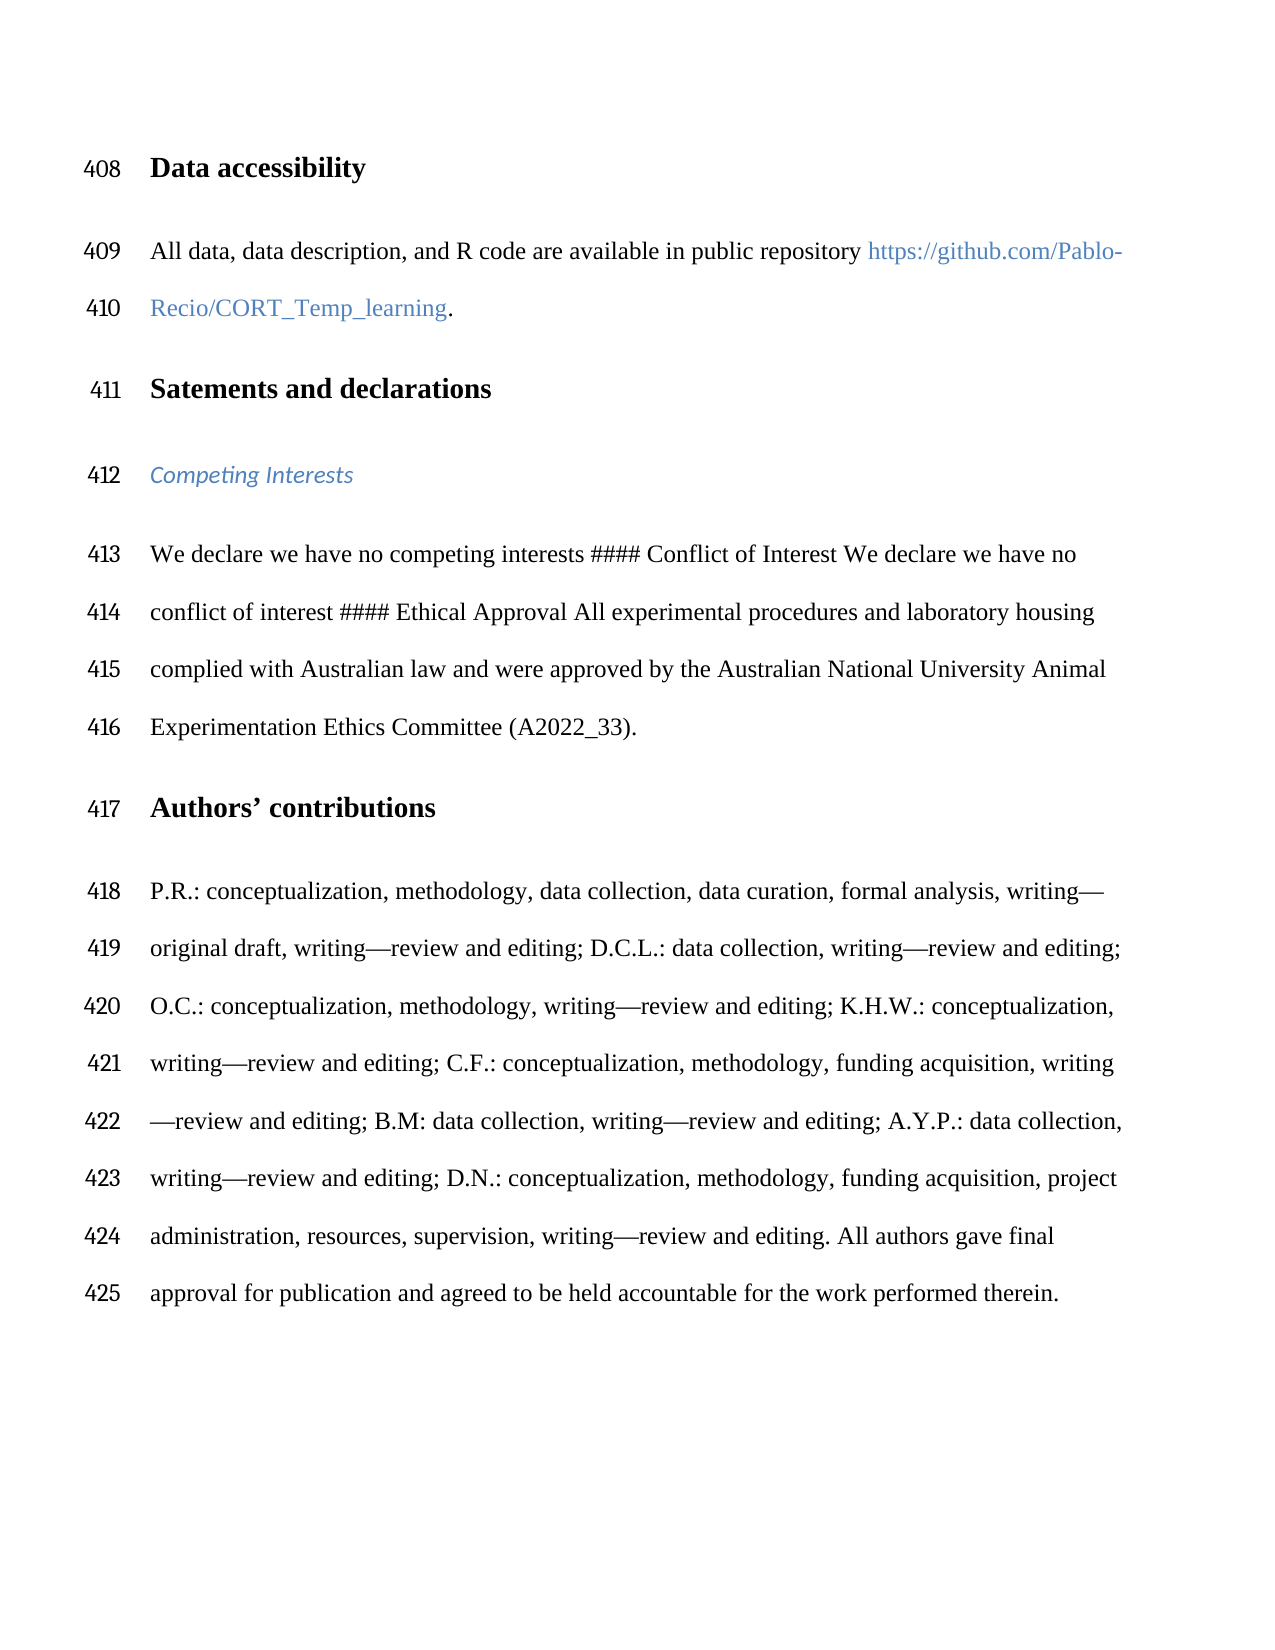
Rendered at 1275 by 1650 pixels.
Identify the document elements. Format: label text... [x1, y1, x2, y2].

subtitle Competing Interests [150, 459, 1125, 490]
text All data, data description, and R code are available in public repository https://github.com/Pablo-Recio/CORT_Temp_learning. [150, 236, 1125, 322]
text We declare we have no competing interests #### Conflict of Interest We declare we have no conflict of interest #### Ethical Approval All experimental procedures and laboratory housing complied with Australian law and were approved by the Australian National University Animal Experimentation Ethics Committee (A2022_33). [150, 539, 1125, 741]
subtitle Satements and declarations [150, 372, 1125, 405]
subtitle Authors’ contributions [150, 790, 1125, 824]
text P.R.: conceptualization, methodology, data collection, data curation, formal analysis, writing—original draft, writing—review and editing; D.C.L.: data collection, writing—review and editing; O.C.: conceptualization, methodology, writing—review and editing; K.H.W.: conceptualization, writing—review and editing; C.F.: conceptualization, methodology, funding acquisition, writing—review and editing; B.M: data collection, writing—review and editing; A.Y.P.: data collection, writing—review and editing; D.N.: conceptualization, methodology, funding acquisition, project administration, resources, supervision, writing—review and editing. All authors gave final approval for publication and agreed to be held accountable for the work performed therein. [150, 876, 1125, 1307]
subtitle Data accessibility [150, 150, 1125, 183]
